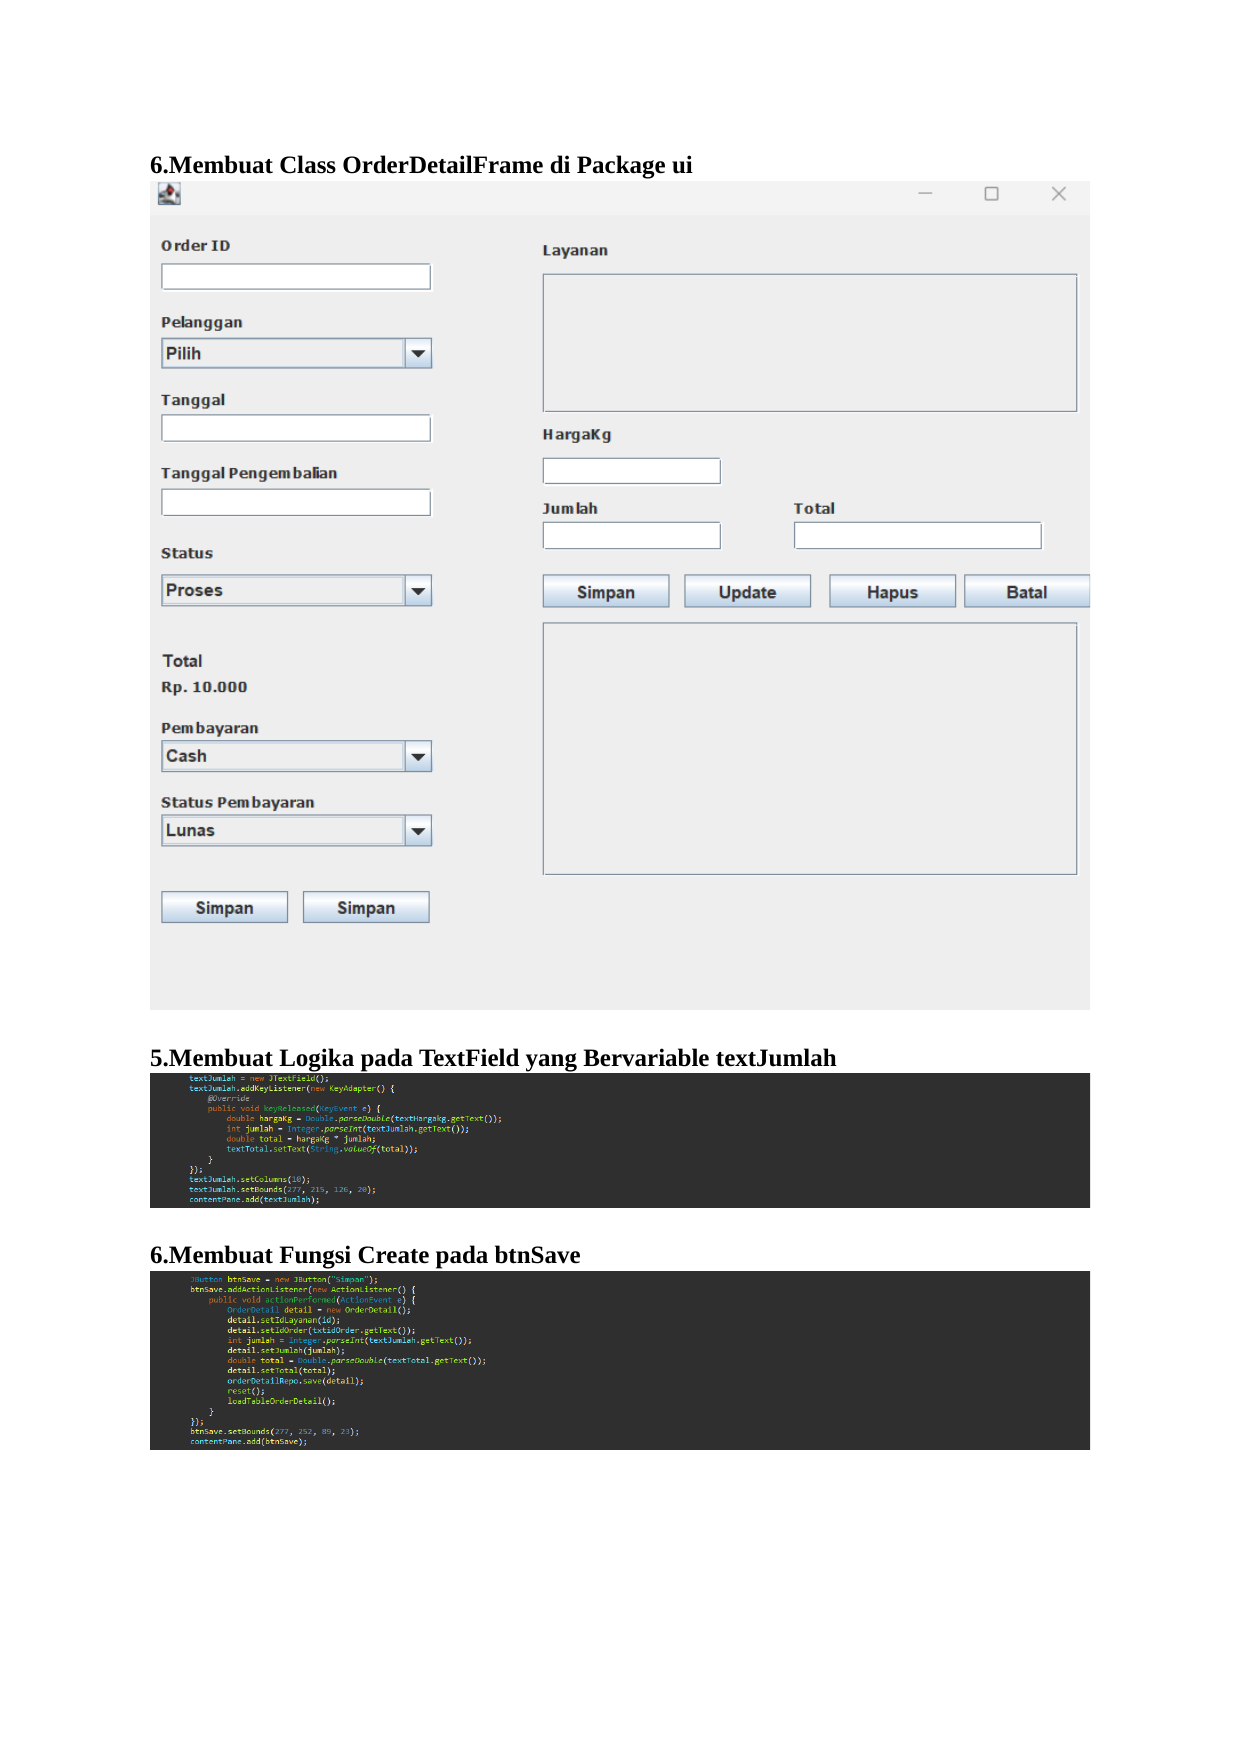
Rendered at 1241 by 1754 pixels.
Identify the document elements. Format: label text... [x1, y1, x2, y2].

picture [150, 1073, 1091, 1208]
picture [150, 181, 1091, 1010]
text 6.Membuat Fungsi Create pada btnSave [150, 1240, 1090, 1269]
text 5.Membuat Logika pada TextField yang Bervariable textJumlah [150, 1043, 1090, 1071]
picture [150, 1271, 1091, 1450]
text 6.Membuat Class OrderDetailFrame di Package ui [150, 150, 1090, 179]
